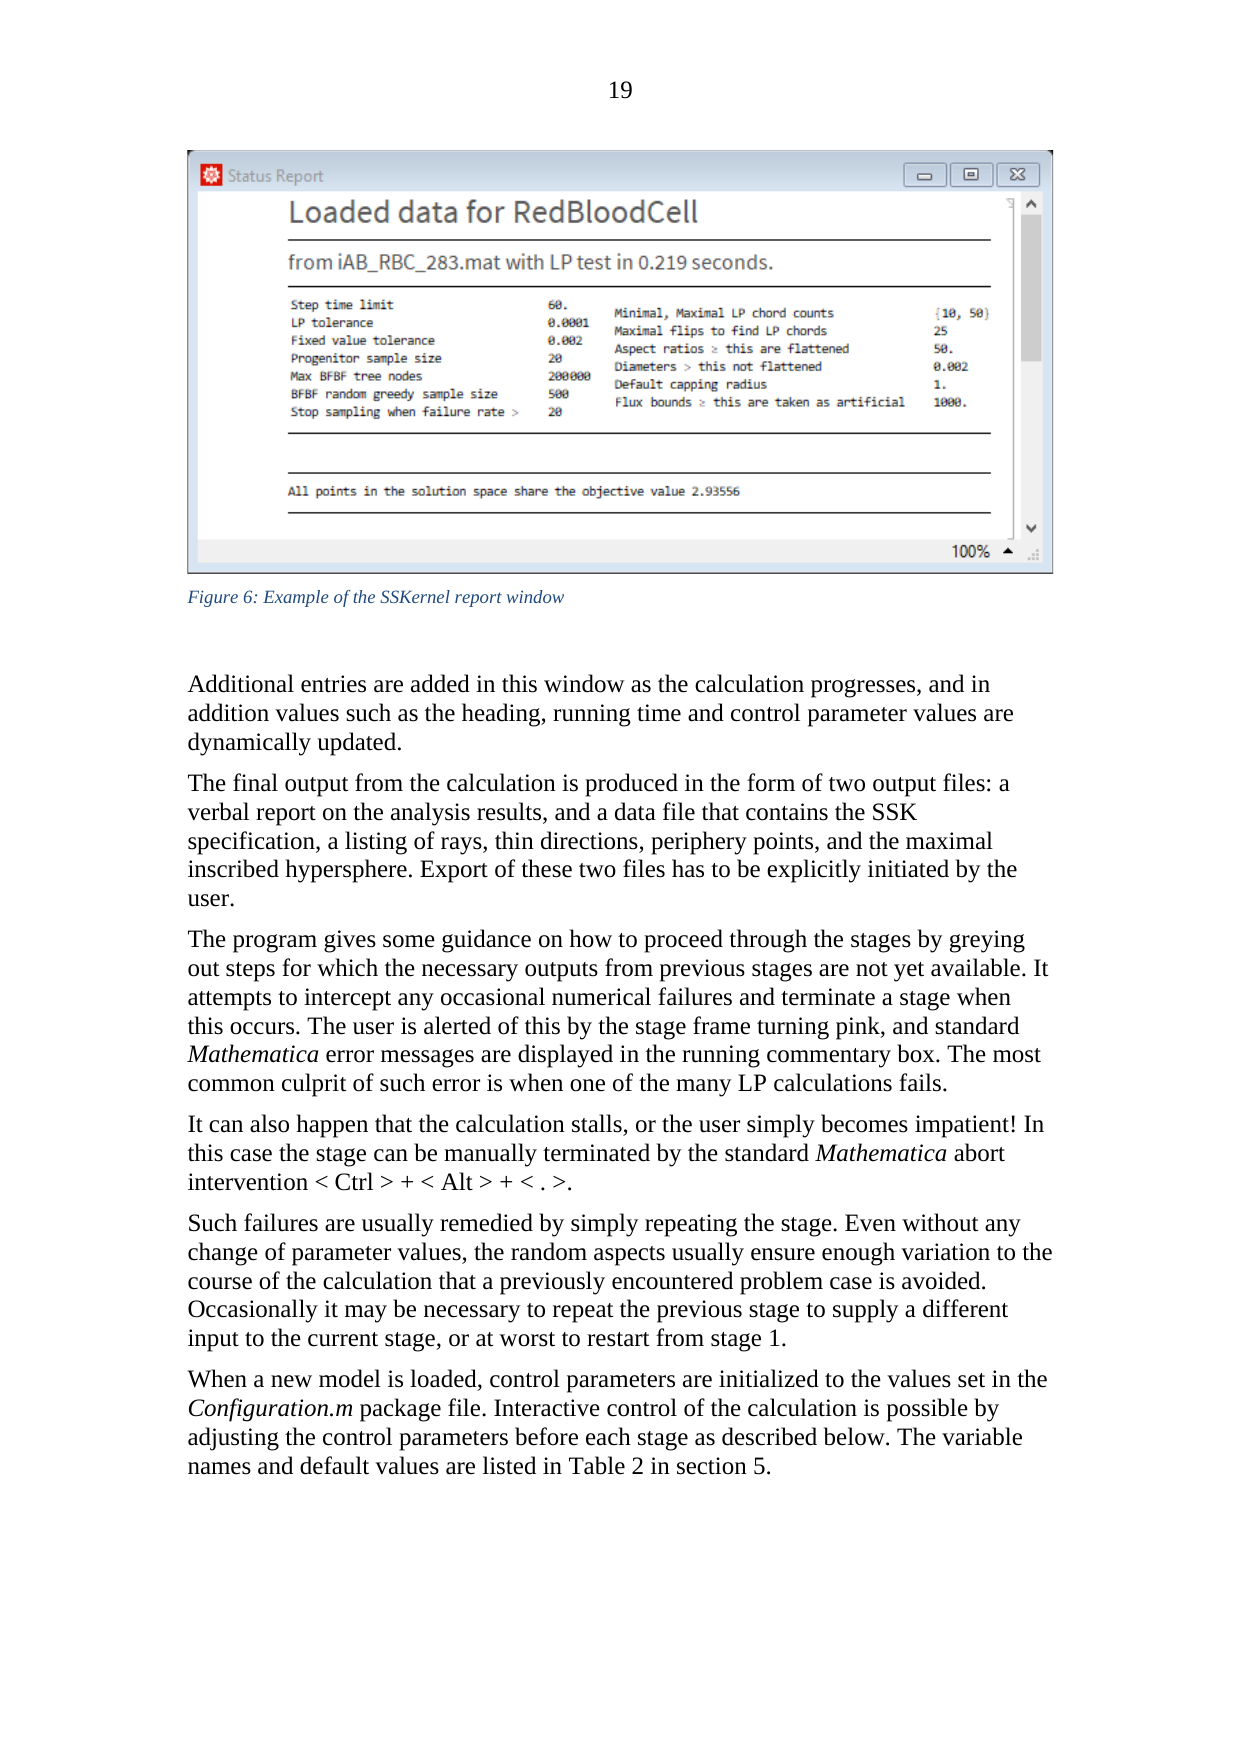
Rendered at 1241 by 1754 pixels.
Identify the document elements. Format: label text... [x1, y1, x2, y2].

text The final output from the calculation is produced in the form of two output files: a verbal report on the analysis results, and a data file that contains the SSK specification, a listing of rays, thin directions, periphery points, and the maximal inscribed hypersphere. Export of these two files has to be explicitly initiated by the user. [187, 768, 1053, 912]
text It can also happen that the calculation stalls, or the user simply becomes impatient! In this case the stage can be manually terminated by the standard Mathematica abort intervention < Ctrl > + < Alt > + < . >. [187, 1109, 1053, 1196]
text When a new model is loaded, control parameters are initialized to the values set in the Configuration.m package file. Interactive control of the calculation is possible by adjusting the control parameters before each stage as described below. The variable names and default values are listed in Table 2 in section 5. [187, 1364, 1053, 1479]
text Figure 6: Example of the SSKernel report window [187, 586, 1053, 607]
text Such failures are usually remedied by simply repeating the stage. Even without any change of parameter values, the random aspects usually ensure enough variation to the course of the calculation that a previously encountered problem case is avoided. Occasionally it may be necessary to repeat the previous stage to supply a different input to the current stage, or at worst to restart from stage 1. [187, 1208, 1053, 1352]
text The program gives some guidance on how to proceed through the stages by greying out steps for which the necessary outputs from previous stages are not yet available. It attempts to intercept any occasional numerical failures and terminate a stage when this occurs. The user is alerted of this by the stage frame turning pink, and standard Mathematica error messages are displayed in the running commentary box. The most common culprit of such error is when one of the many LP calculations fails. [187, 924, 1053, 1097]
text Additional entries are added in this window as the calculation progresses, and in addition values such as the heading, running time and control parameter values are dynamically updated. [187, 669, 1053, 756]
